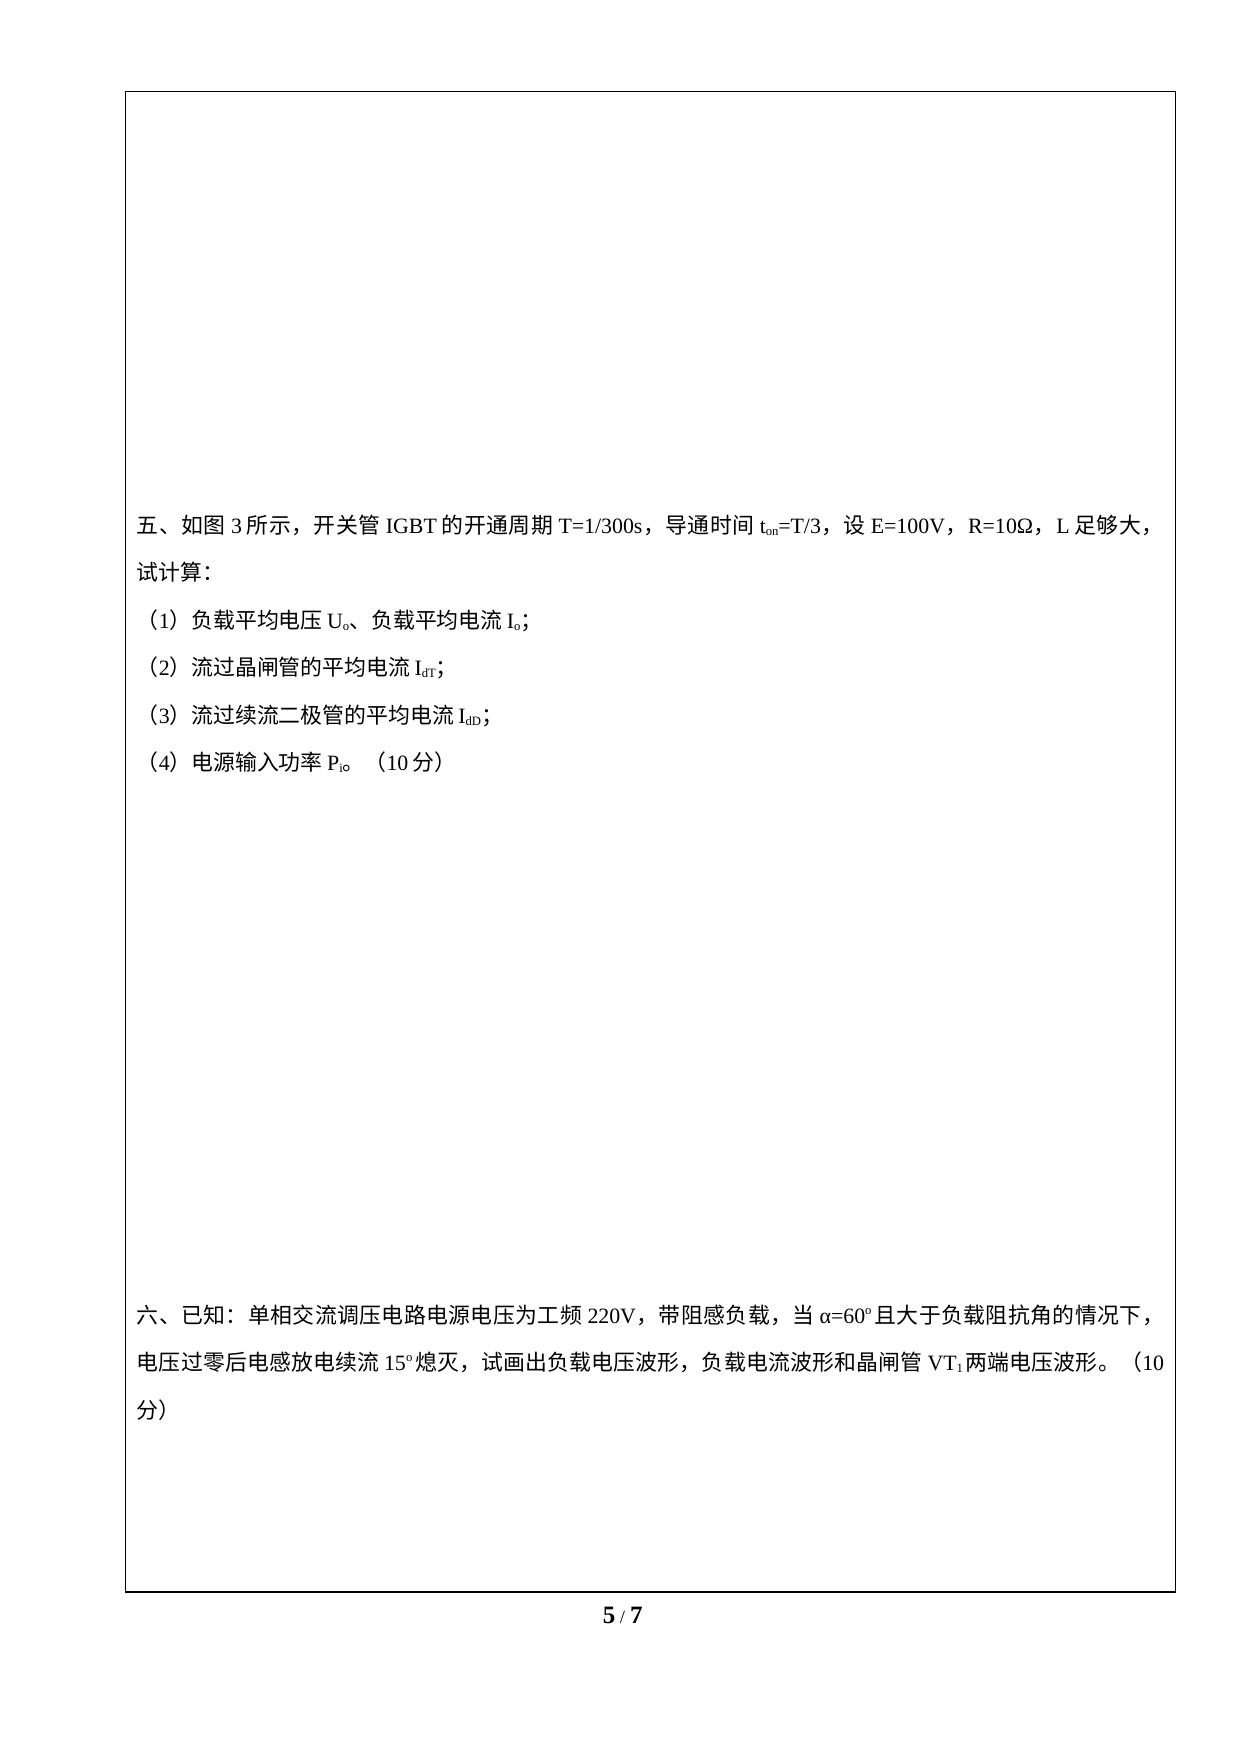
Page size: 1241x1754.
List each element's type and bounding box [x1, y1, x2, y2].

table_cell [126, 92, 1175, 1591]
